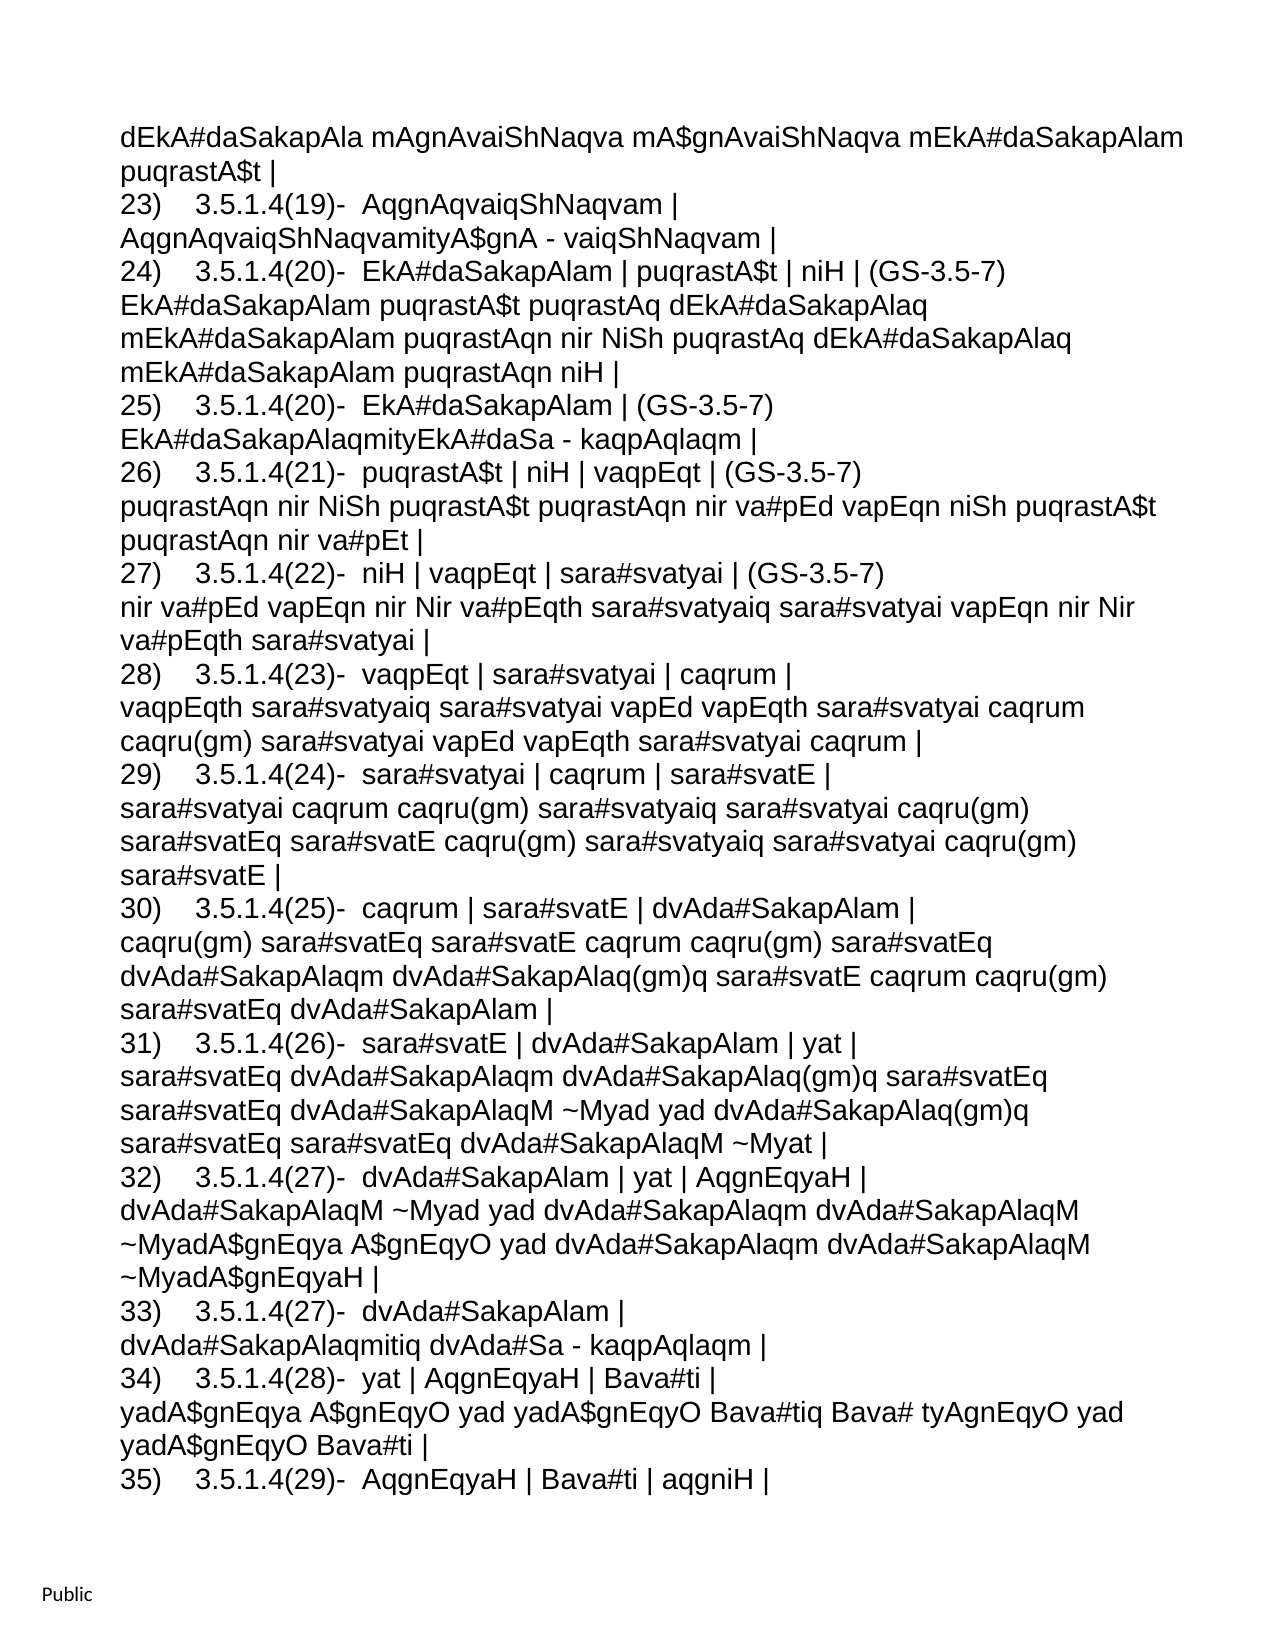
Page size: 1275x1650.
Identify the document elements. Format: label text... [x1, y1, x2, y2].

text 35) 3.5.1.4(29)- AqgnEqyaH | Bava#ti | aqgniH | [120, 1462, 1200, 1495]
text sara#svatyai caqrum caqru(gm) sara#svatyaiq sara#svatyai caqru(gm) sara#svatEq sara#svatE caqru(gm) sara#svatyaiq sara#svatyai caqru(gm) sara#svatE | [120, 791, 1200, 891]
text 31) 3.5.1.4(26)- sara#svatE | dvAda#SakapAlam | yat | [120, 1026, 1200, 1059]
text nir va#pEd vapEqn nir Nir va#pEqth sara#svatyaiq sara#svatyai vapEqn nir Nir va#pEqth sara#svatyai | [120, 589, 1200, 657]
text AqgnAqvaiqShNaqvamityA$gnA - vaiqShNaqvam | [120, 221, 1200, 254]
text 23) 3.5.1.4(19)- AqgnAqvaiqShNaqvam | [120, 187, 1200, 221]
text caqru(gm) sara#svatEq sara#svatE caqrum caqru(gm) sara#svatEq dvAda#SakapAlaqm dvAda#SakapAlaq(gm)q sara#svatE caqrum caqru(gm) sara#svatEq dvAda#SakapAlam | [120, 925, 1200, 1026]
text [120, 120, 1200, 187]
text 24) 3.5.1.4(20)- EkA#daSakapAlam | puqrastA$t | niH | (GS-3.5-7) [120, 254, 1200, 288]
text 33) 3.5.1.4(27)- dvAda#SakapAlam | [120, 1294, 1200, 1327]
text yadA$gnEqya A$gnEqyO yad yadA$gnEqyO Bava#tiq Bava# tyAgnEqyO yad yadA$gnEqyO Bava#ti | [120, 1394, 1200, 1462]
text 30) 3.5.1.4(25)- caqrum | sara#svatE | dvAda#SakapAlam | [120, 891, 1200, 925]
text dvAda#SakapAlaqM ~Myad yad dvAda#SakapAlaqm dvAda#SakapAlaqM ~MyadA$gnEqya A$gnEqyO yad dvAda#SakapAlaqm dvAda#SakapAlaqM ~MyadA$gnEqyaH | [120, 1193, 1200, 1294]
text sara#svatEq dvAda#SakapAlaqm dvAda#SakapAlaq(gm)q sara#svatEq sara#svatEq dvAda#SakapAlaqM ~Myad yad dvAda#SakapAlaq(gm)q sara#svatEq sara#svatEq dvAda#SakapAlaqM ~Myat | [120, 1059, 1200, 1160]
text EkA#daSakapAlam puqrastA$t puqrastAq dEkA#daSakapAlaq mEkA#daSakapAlam puqrastAqn nir NiSh puqrastAq dEkA#daSakapAlaq mEkA#daSakapAlam puqrastAqn niH | [120, 288, 1200, 388]
text 29) 3.5.1.4(24)- sara#svatyai | caqrum | sara#svatE | [120, 757, 1200, 791]
text 27) 3.5.1.4(22)- niH | vaqpEqt | sara#svatyai | (GS-3.5-7) [120, 556, 1200, 589]
text dvAda#SakapAlaqmitiq dvAda#Sa - kaqpAqlaqm | [120, 1327, 1200, 1361]
text EkA#daSakapAlaqmityEkA#daSa - kaqpAqlaqm | [120, 422, 1200, 455]
text vaqpEqth sara#svatyaiq sara#svatyai vapEd vapEqth sara#svatyai caqrum caqru(gm) sara#svatyai vapEd vapEqth sara#svatyai caqrum | [120, 690, 1200, 757]
text 34) 3.5.1.4(28)- yat | AqgnEqyaH | Bava#ti | [120, 1361, 1200, 1394]
text 25) 3.5.1.4(20)- EkA#daSakapAlam | (GS-3.5-7) [120, 388, 1200, 422]
text 26) 3.5.1.4(21)- puqrastA$t | niH | vaqpEqt | (GS-3.5-7) [120, 455, 1200, 489]
text puqrastAqn nir NiSh puqrastA$t puqrastAqn nir va#pEd vapEqn niSh puqrastA$t puqrastAqn nir va#pEt | [120, 489, 1200, 556]
text 28) 3.5.1.4(23)- vaqpEqt | sara#svatyai | caqrum | [120, 657, 1200, 690]
text 32) 3.5.1.4(27)- dvAda#SakapAlam | yat | AqgnEqyaH | [120, 1160, 1200, 1193]
